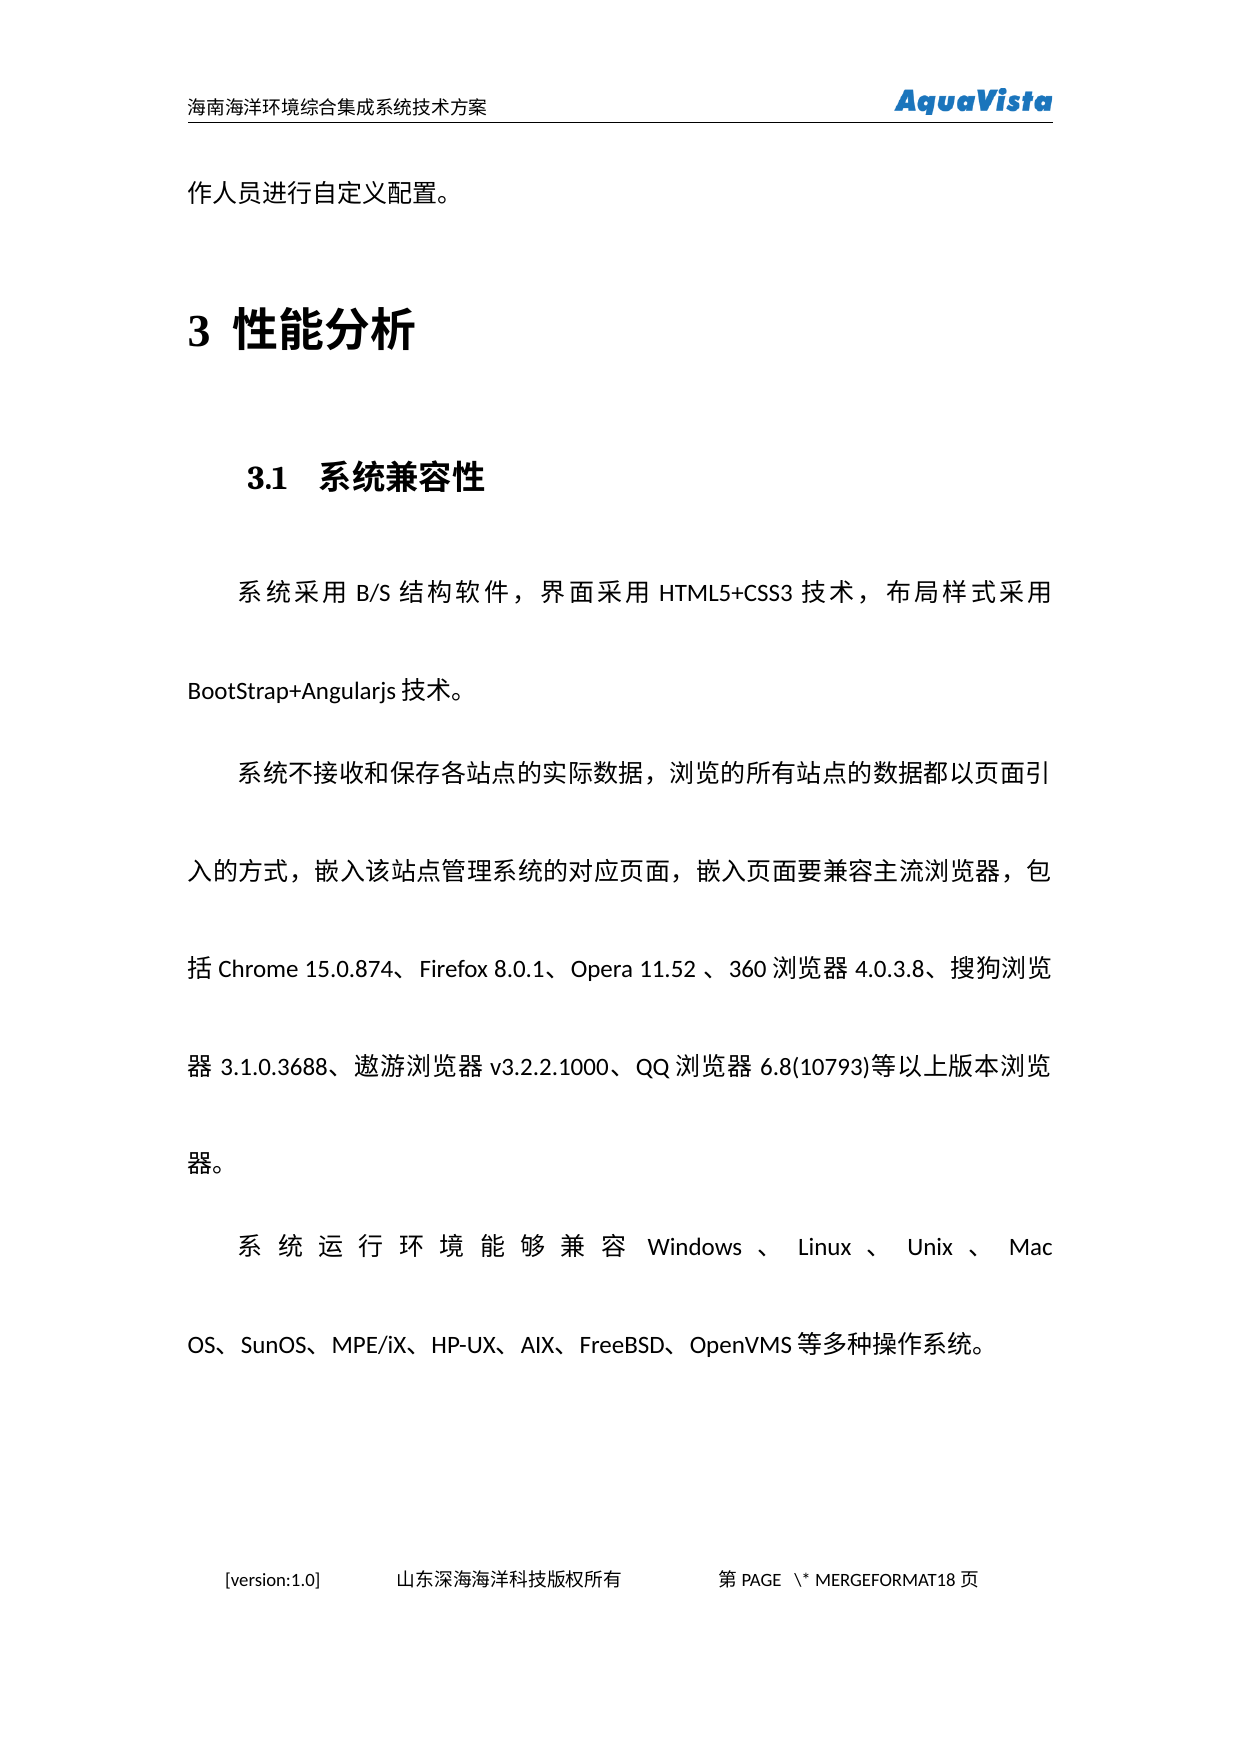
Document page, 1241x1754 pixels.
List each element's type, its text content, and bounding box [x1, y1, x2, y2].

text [187, 159, 1053, 224]
text 系统采用B/S结构软件，界面采用HTML5+CSS3技术，布局样式采用BootStrap+Angularjs技术。 [187, 558, 1053, 721]
text 系统运行环境能够兼容Windows、Linux、Unix、Mac OS、SunOS、MPE/iX、HP-UX、AIX、FreeBSD、OpenVMS等多种操作系统。 [187, 1212, 1053, 1375]
picture [893, 88, 1053, 115]
subtitle 系统兼容性 [247, 442, 1053, 507]
subtitle 性能分析 [187, 277, 1053, 375]
text 系统不接收和保存各站点的实际数据，浏览的所有站点的数据都以页面引入的方式，嵌入该站点管理系统的对应页面，嵌入页面要兼容主流浏览器，包括Chrome 15.0.874、Firefox 8.0.1、Opera 11.52 、360浏览器 4.0.3.8、搜狗浏览器 3.1.0.3688、遨游浏览器v3.2.2.1000、QQ浏览器 6.8(10793)等以上版本浏览器。 [187, 739, 1053, 1194]
